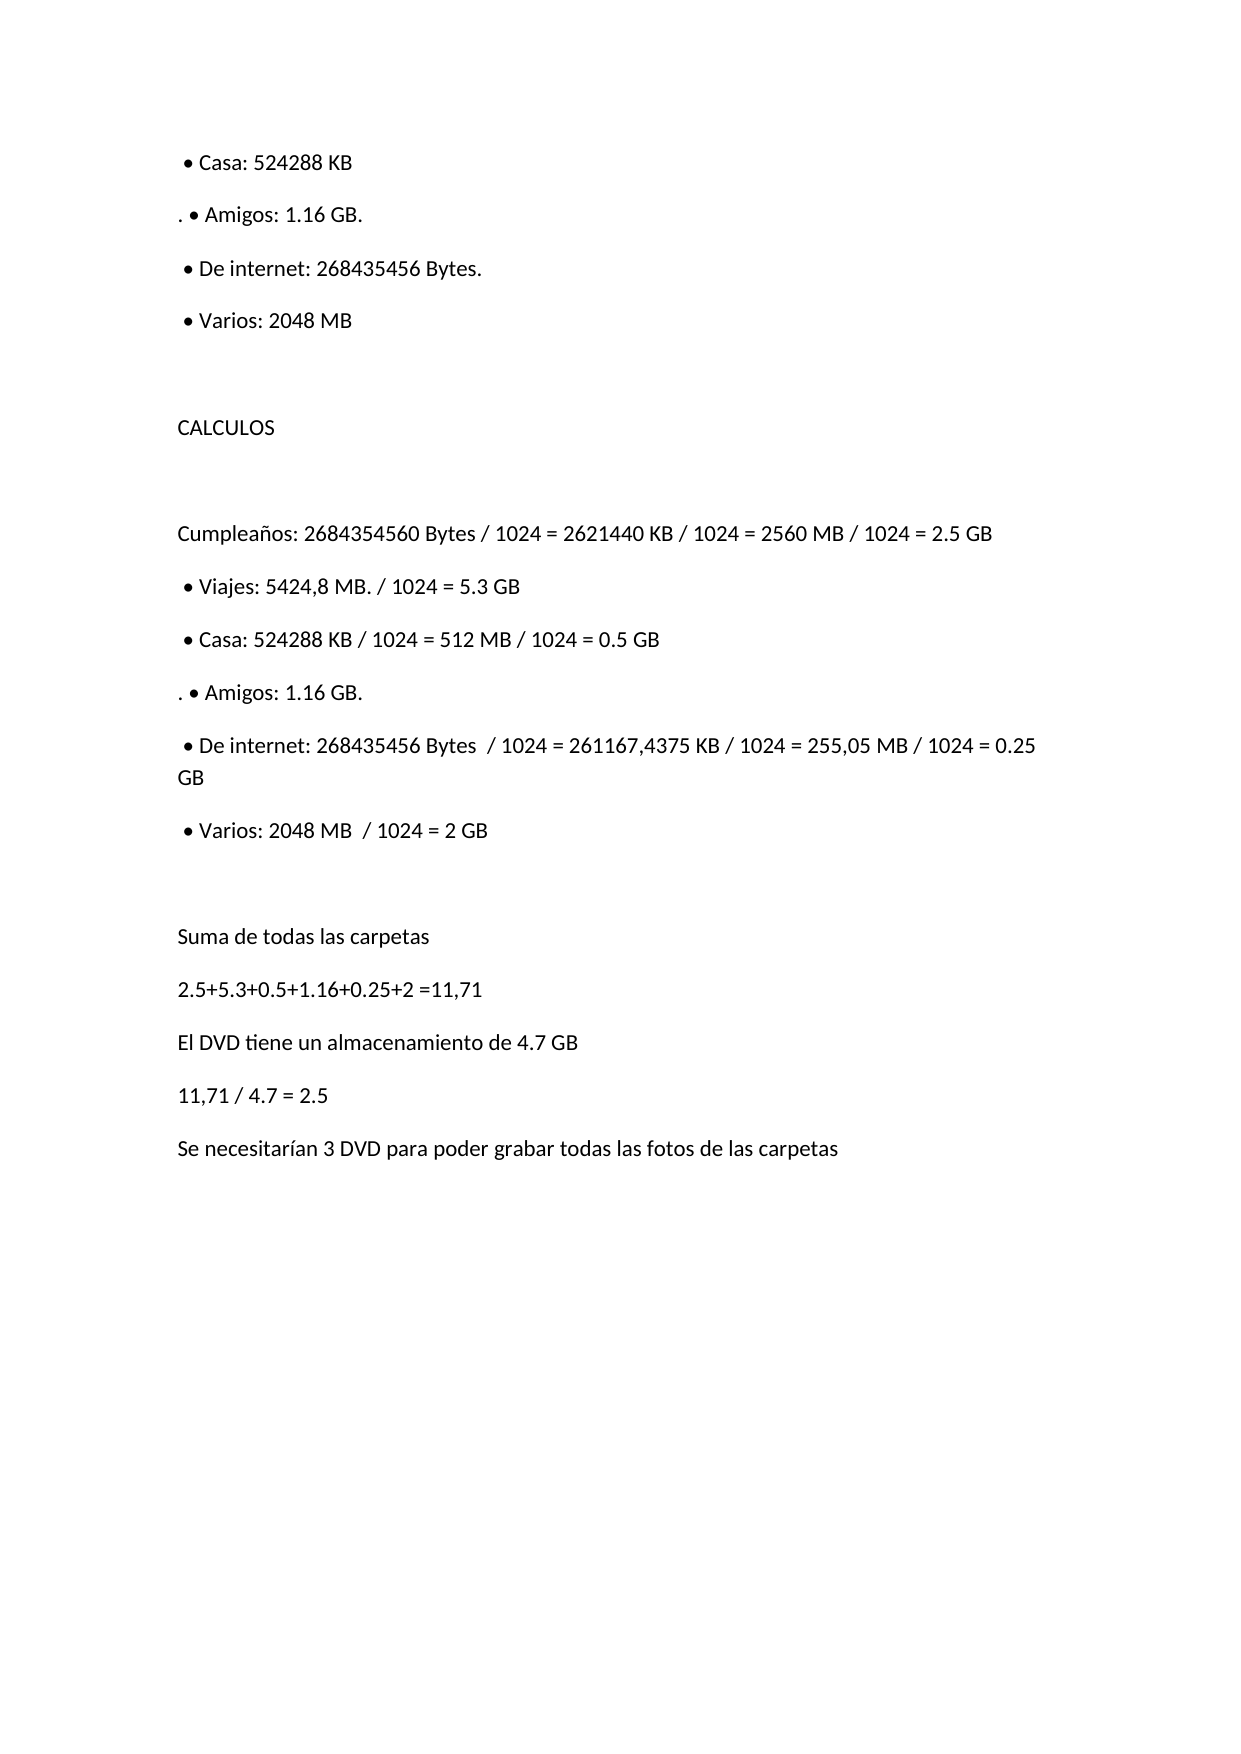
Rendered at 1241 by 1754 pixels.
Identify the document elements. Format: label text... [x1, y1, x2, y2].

text • Casa: 524288 KB [177, 148, 1063, 176]
text • Casa: 524288 KB / 1024 = 512 MB / 1024 = 0.5 GB [177, 625, 1063, 653]
text Cumpleaños: 2684354560 Bytes / 1024 = 2621440 KB / 1024 = 2560 MB / 1024 = 2.5 GB [177, 519, 1063, 547]
text . • Amigos: 1.16 GB. [177, 678, 1063, 706]
text • De internet: 268435456 Bytes. [177, 254, 1063, 282]
text • Varios: 2048 MB [177, 307, 1063, 335]
text El DVD tiene un almacenamiento de 4.7 GB [177, 1028, 1063, 1056]
text • De internet: 268435456 Bytes / 1024 = 261167,4375 KB / 1024 = 255,05 MB / 1024 = 0.25 GB [177, 731, 1063, 791]
text • Varios: 2048 MB / 1024 = 2 GB [177, 816, 1063, 844]
text 11,71 / 4.7 = 2.5 [177, 1081, 1063, 1109]
text CALCULOS [177, 413, 1063, 441]
text 2.5+5.3+0.5+1.16+0.25+2 =11,71 [177, 975, 1063, 1003]
text Suma de todas las carpetas [177, 922, 1063, 950]
text . • Amigos: 1.16 GB. [177, 201, 1063, 229]
text Se necesitarían 3 DVD para poder grabar todas las fotos de las carpetas [177, 1134, 1063, 1162]
text • Viajes: 5424,8 MB. / 1024 = 5.3 GB [177, 572, 1063, 600]
